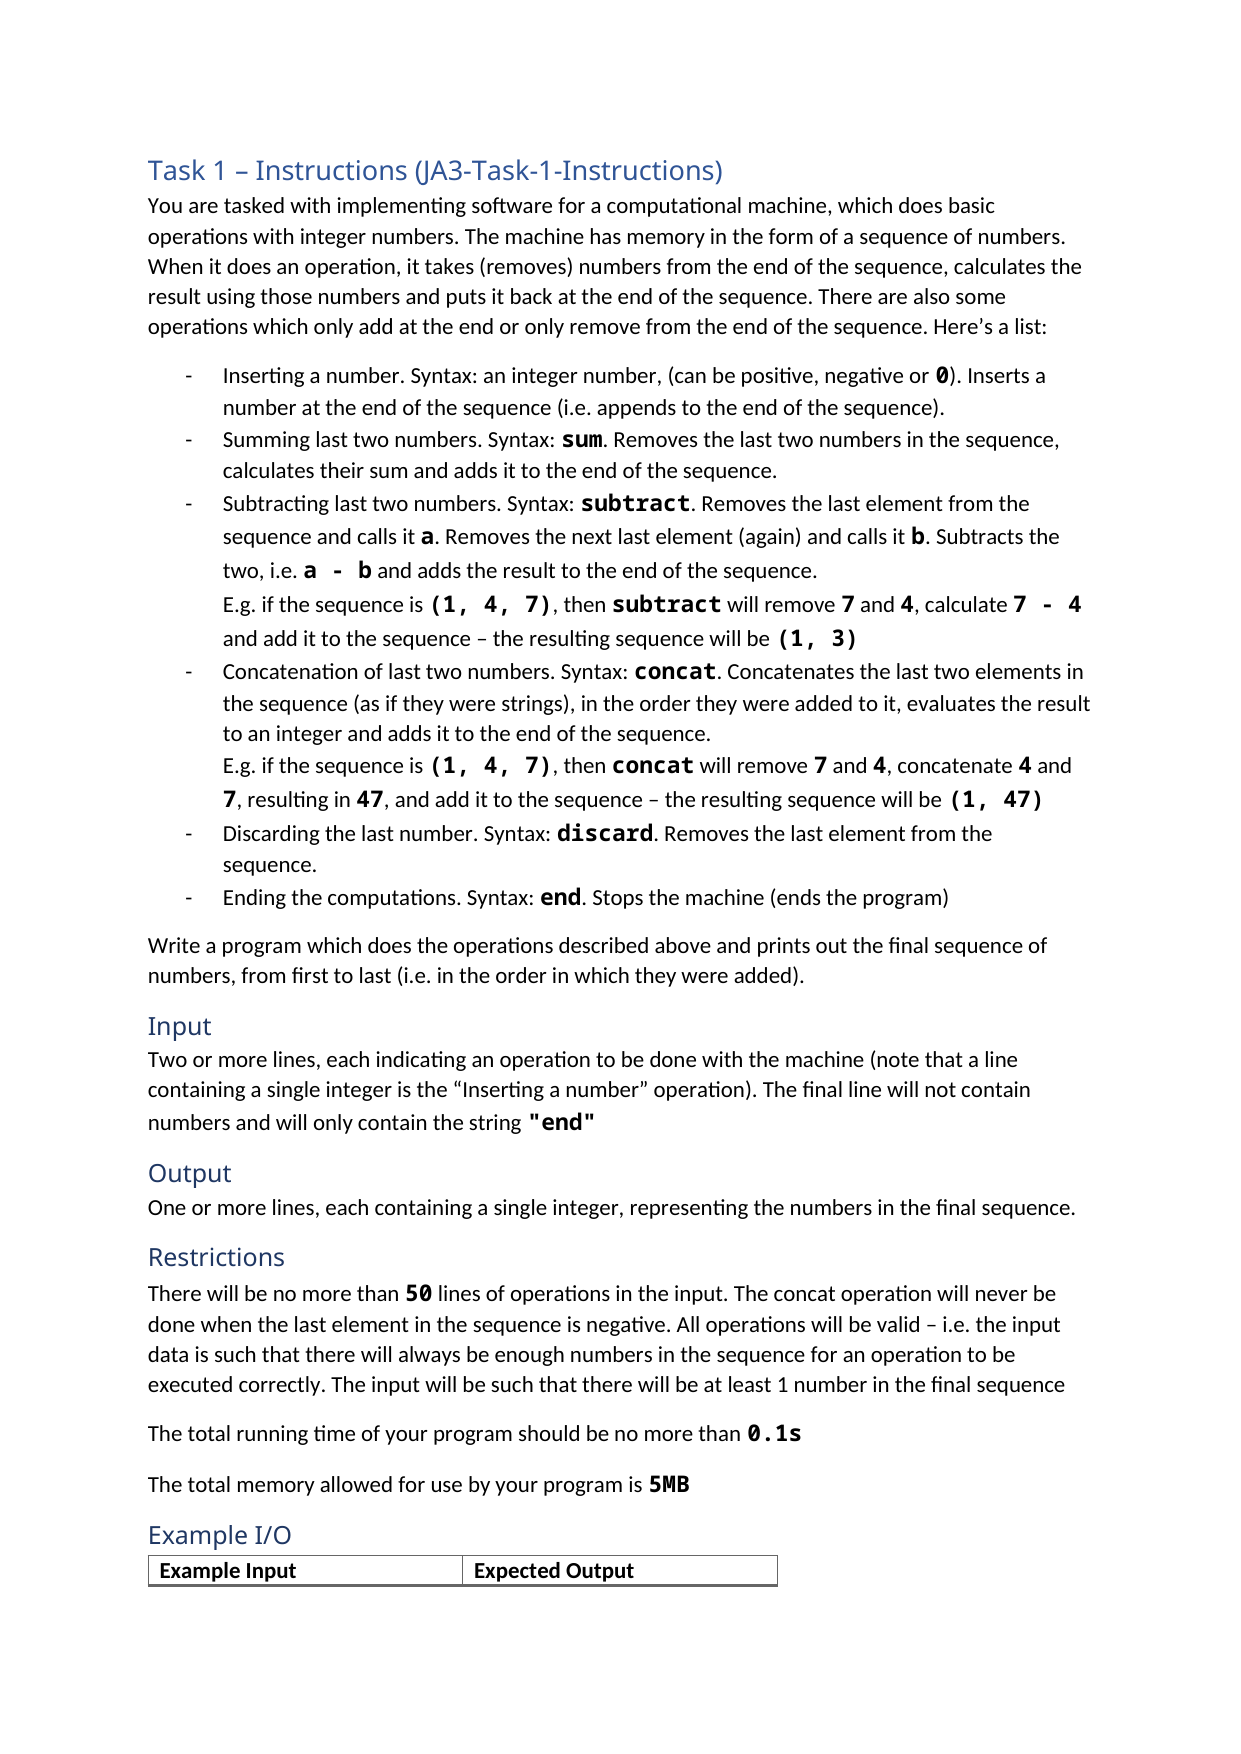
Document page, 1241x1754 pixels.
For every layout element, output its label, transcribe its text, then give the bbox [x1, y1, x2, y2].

list Subtracting last two numbers. Syntax: subtract. Removes the last element from the sequence and calls it a. Removes the next last element (again) and calls it b. Subtracts the two, i.e. a - b and adds the result to the end of the sequence. E.g. if the sequence is (1, 4, 7), then subtract will remove 7 and 4, calculate 7 - 4 and add it to the sequence – the resulting sequence will be (1, 3) [185, 487, 1093, 653]
subtitle Restrictions [148, 1240, 1093, 1274]
list Concatenation of last two numbers. Syntax: concat. Concatenates the last two elements in the sequence (as if they were strings), in the order they were added to it, evaluates the result to an integer and adds it to the end of the sequence. E.g. if the sequence is (1, 4, 7), then concat will remove 7 and 4, concatenate 4 and 7, resulting in 47, and add it to the sequence – the resulting sequence will be (1, 47) [185, 655, 1093, 814]
subtitle Input [148, 1008, 1093, 1042]
text There will be no more than 50 lines of operations in the input. The concat operation will never be done when the last element in the sequence is negative. All operations will be valid – i.e. the input data is such that there will always be enough numbers in the sequence for an operation to be executed correctly. The input will be such that there will be at least 1 number in the final sequence [148, 1276, 1093, 1398]
table_header Expected Output [463, 1556, 777, 1584]
list Summing last two numbers. Syntax: sum. Removes the last two numbers in the sequence, calculates their sum and adds it to the end of the sequence. [185, 423, 1093, 484]
list Discarding the last number. Syntax: discard. Removes the last element from the sequence. [185, 817, 1093, 878]
list Ending the computations. Syntax: end. Stops the machine (ends the program) [185, 881, 1093, 912]
text One or more lines, each containing a single integer, representing the numbers in the final sequence. [148, 1193, 1093, 1221]
list Inserting a number. Syntax: an integer number, (can be positive, negative or 0). Inserts a number at the end of the sequence (i.e. appends to the end of the sequence). [185, 359, 1093, 421]
table_header Example Input [149, 1556, 462, 1584]
subtitle Task 1 – Instructions (JA3-Task-1-Instructions) [148, 152, 1093, 189]
text The total memory allowed for use by your program is 5MB [148, 1468, 1093, 1499]
text Two or more lines, each indicating an operation to be done with the machine (note that a line containing a single integer is the “Inserting a number” operation). The final line will not contain numbers and will only contain the string "end" [148, 1045, 1093, 1137]
text The total running time of your program should be no more than 0.1s [148, 1417, 1093, 1448]
text You are tasked with implementing software for a computational machine, which does basic operations with integer numbers. The machine has memory in the form of a sequence of numbers. When it does an operation, it takes (removes) numbers from the end of the sequence, calculates the result using those numbers and puts it back at the end of the sequence. There are also some operations which only add at the end or only remove from the end of the sequence. Here’s a list: [148, 192, 1093, 340]
text Write a program which does the operations described above and prints out the final sequence of numbers, from first to last (i.e. in the order in which they were added). [148, 931, 1093, 989]
subtitle Example I/O [148, 1518, 1093, 1552]
subtitle Output [148, 1156, 1093, 1190]
